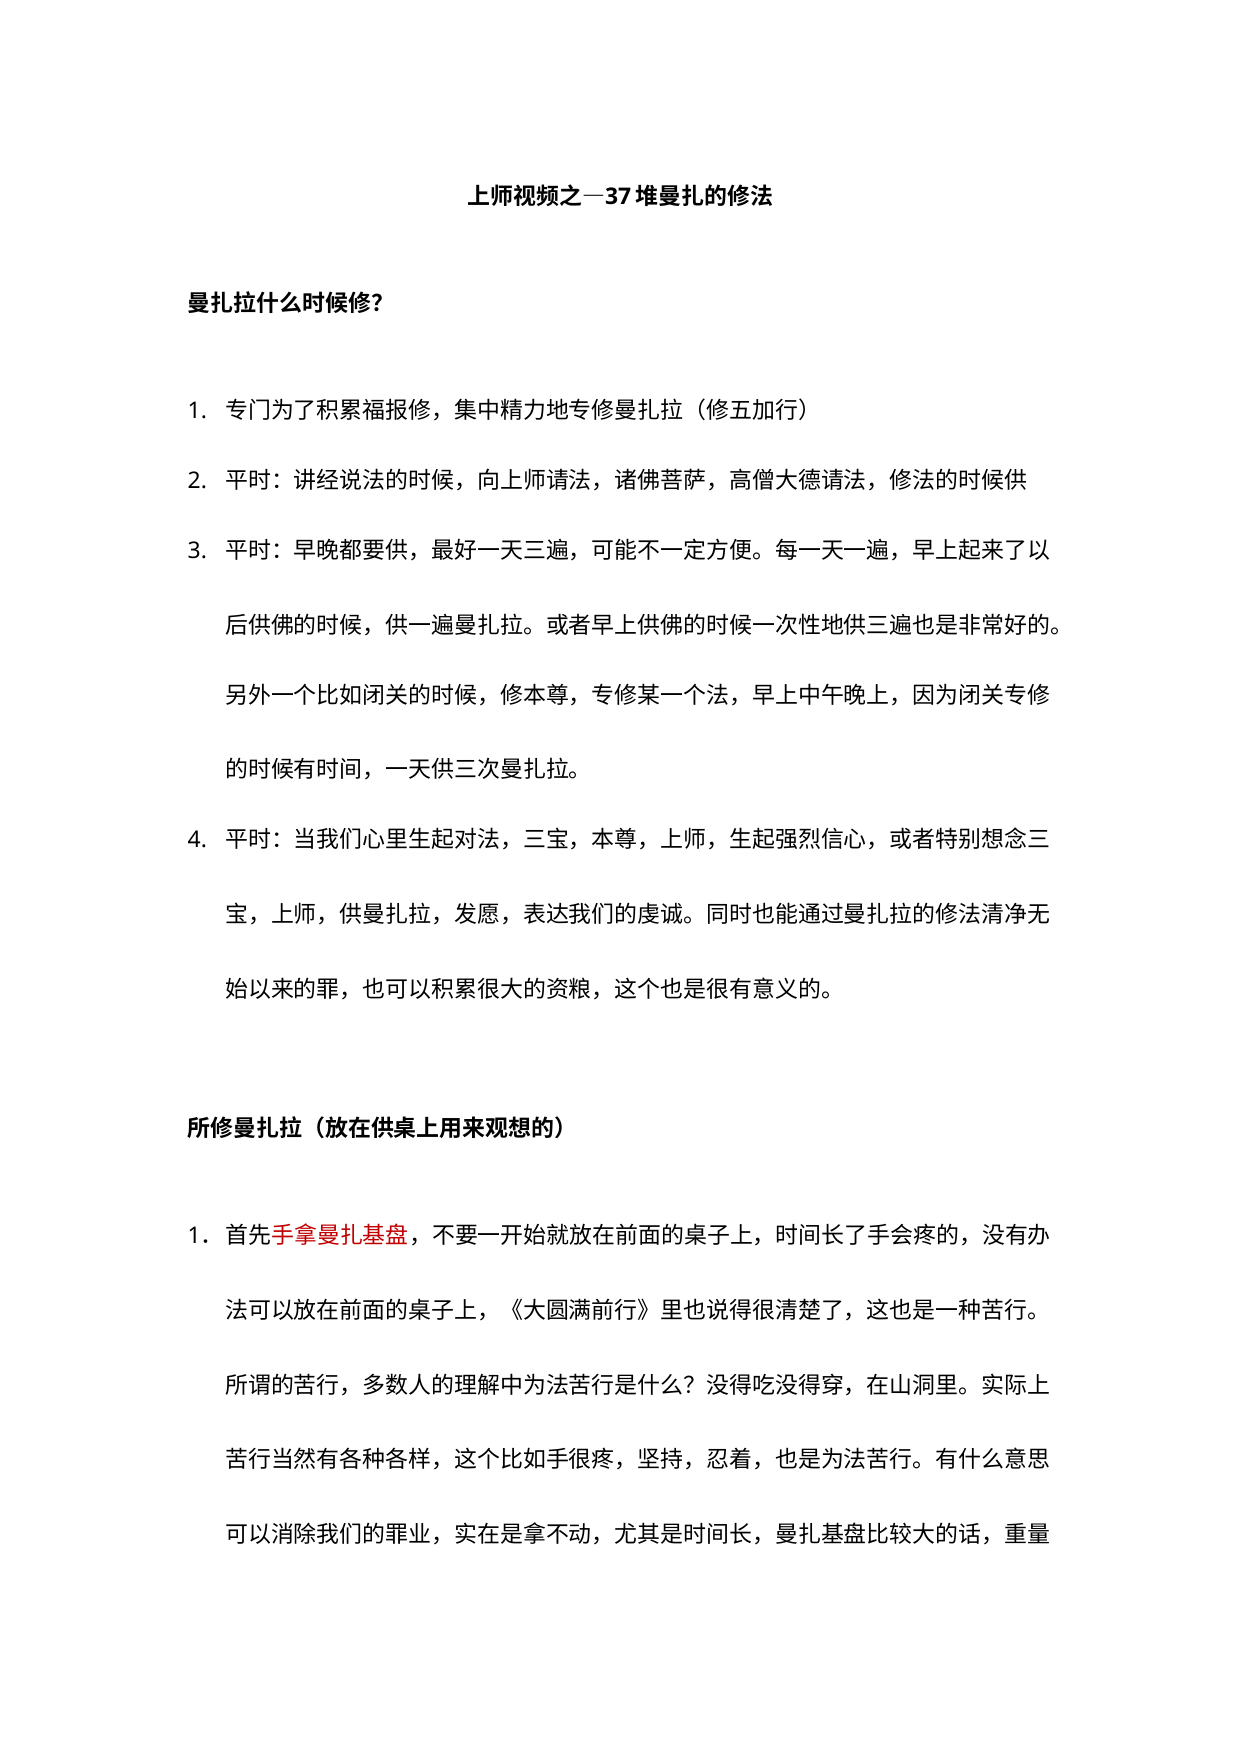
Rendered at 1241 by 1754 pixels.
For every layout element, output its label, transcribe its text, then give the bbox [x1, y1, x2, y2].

text 上师视频之—37堆曼扎的修法 [187, 162, 1053, 227]
list 平时：讲经说法的时候，向上师请法，诸佛菩萨，高僧大德请法，修法的时候供 [187, 446, 1053, 511]
list 平时：早晚都要供，最好一天三遍，可能不一定方便。每一天一遍，早上起来了以后供佛的时候，供一遍曼扎拉。或者早上供佛的时候一次性地供三遍也是非常好的。 [187, 516, 1053, 656]
text 所修曼扎拉（放在供桌上用来观想的） [187, 1094, 1053, 1159]
text 另外一个比如闭关的时候，修本尊，专修某一个法，早上中午晚上，因为闭关专修的时候有时间，一天供三次曼扎拉。 [225, 661, 1053, 801]
list 专门为了积累福报修，集中精力地专修曼扎拉（修五加行） [187, 376, 1053, 441]
text 曼扎拉什么时候修？ [187, 269, 1053, 334]
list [187, 1201, 1053, 1565]
list 平时：当我们心里生起对法，三宝，本尊，上师，生起强烈信心，或者特别想念三宝，上师，供曼扎拉，发愿，表达我们的虔诚。同时也能通过曼扎拉的修法清净无始以来的罪，也可以积累很大的资粮，这个也是很有意义的。 [187, 805, 1053, 1020]
